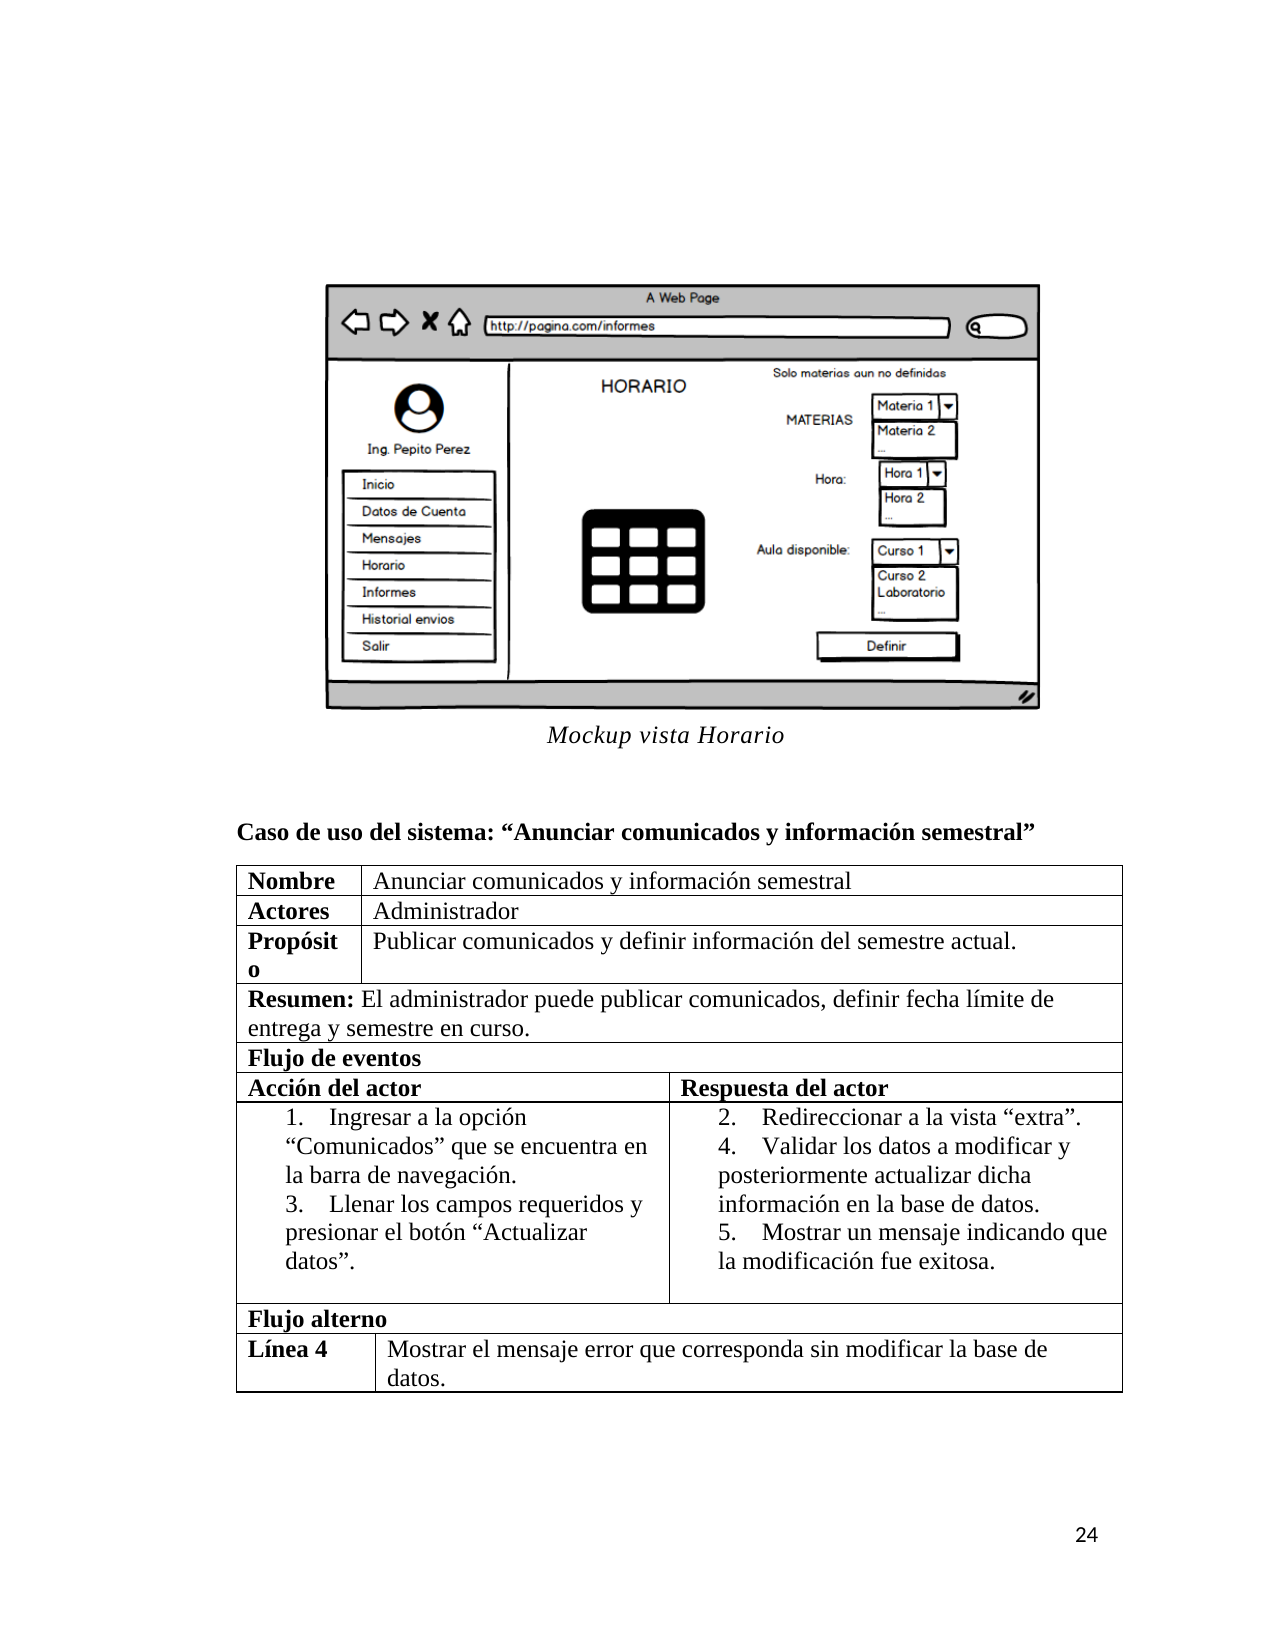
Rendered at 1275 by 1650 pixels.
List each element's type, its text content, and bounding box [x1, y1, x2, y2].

table_header Nombre [237, 866, 361, 895]
table_cell Mostrar el mensaje error que corresponda sin modificar la base de datos. [376, 1334, 1122, 1391]
table_cell Respuesta del actor [670, 1073, 1122, 1101]
table_cell Flujo alterno [237, 1304, 1122, 1333]
table_cell Propósito [237, 926, 361, 983]
table_cell Resumen: El administrador puede publicar comunicados, definir fecha límite de entrega y semestre en curso. [237, 984, 1122, 1042]
table_cell Publicar comunicados y definir información del semestre actual. [362, 926, 1122, 983]
table_cell Administrador [362, 896, 1122, 925]
table_cell 2. Redireccionar a la vista “extra”. 4. Validar los datos a modificar y posteriormente actualizar dicha información en la base de datos. 5. Mostrar un mensaje indicando que la modificación fue exitosa. [670, 1103, 1122, 1303]
table_cell Flujo de eventos [237, 1043, 1122, 1072]
table_cell Acción del actor [237, 1073, 669, 1101]
table_cell Línea 4 [237, 1334, 375, 1391]
text Caso de uso del sistema: “Anunciar comunicados y información semestral” [236, 817, 1098, 846]
table_cell Actores [237, 896, 361, 925]
table_cell 1. Ingresar a la opción “Comunicados” que se encuentra en la barra de navegación. 3. Llenar los campos requeridos y presionar el botón “Actualizar datos”. [237, 1103, 669, 1303]
table_header Anunciar comunicados y información semestral [362, 866, 1122, 895]
picture [325, 284, 1041, 710]
text Mockup vista Horario [236, 720, 1098, 749]
